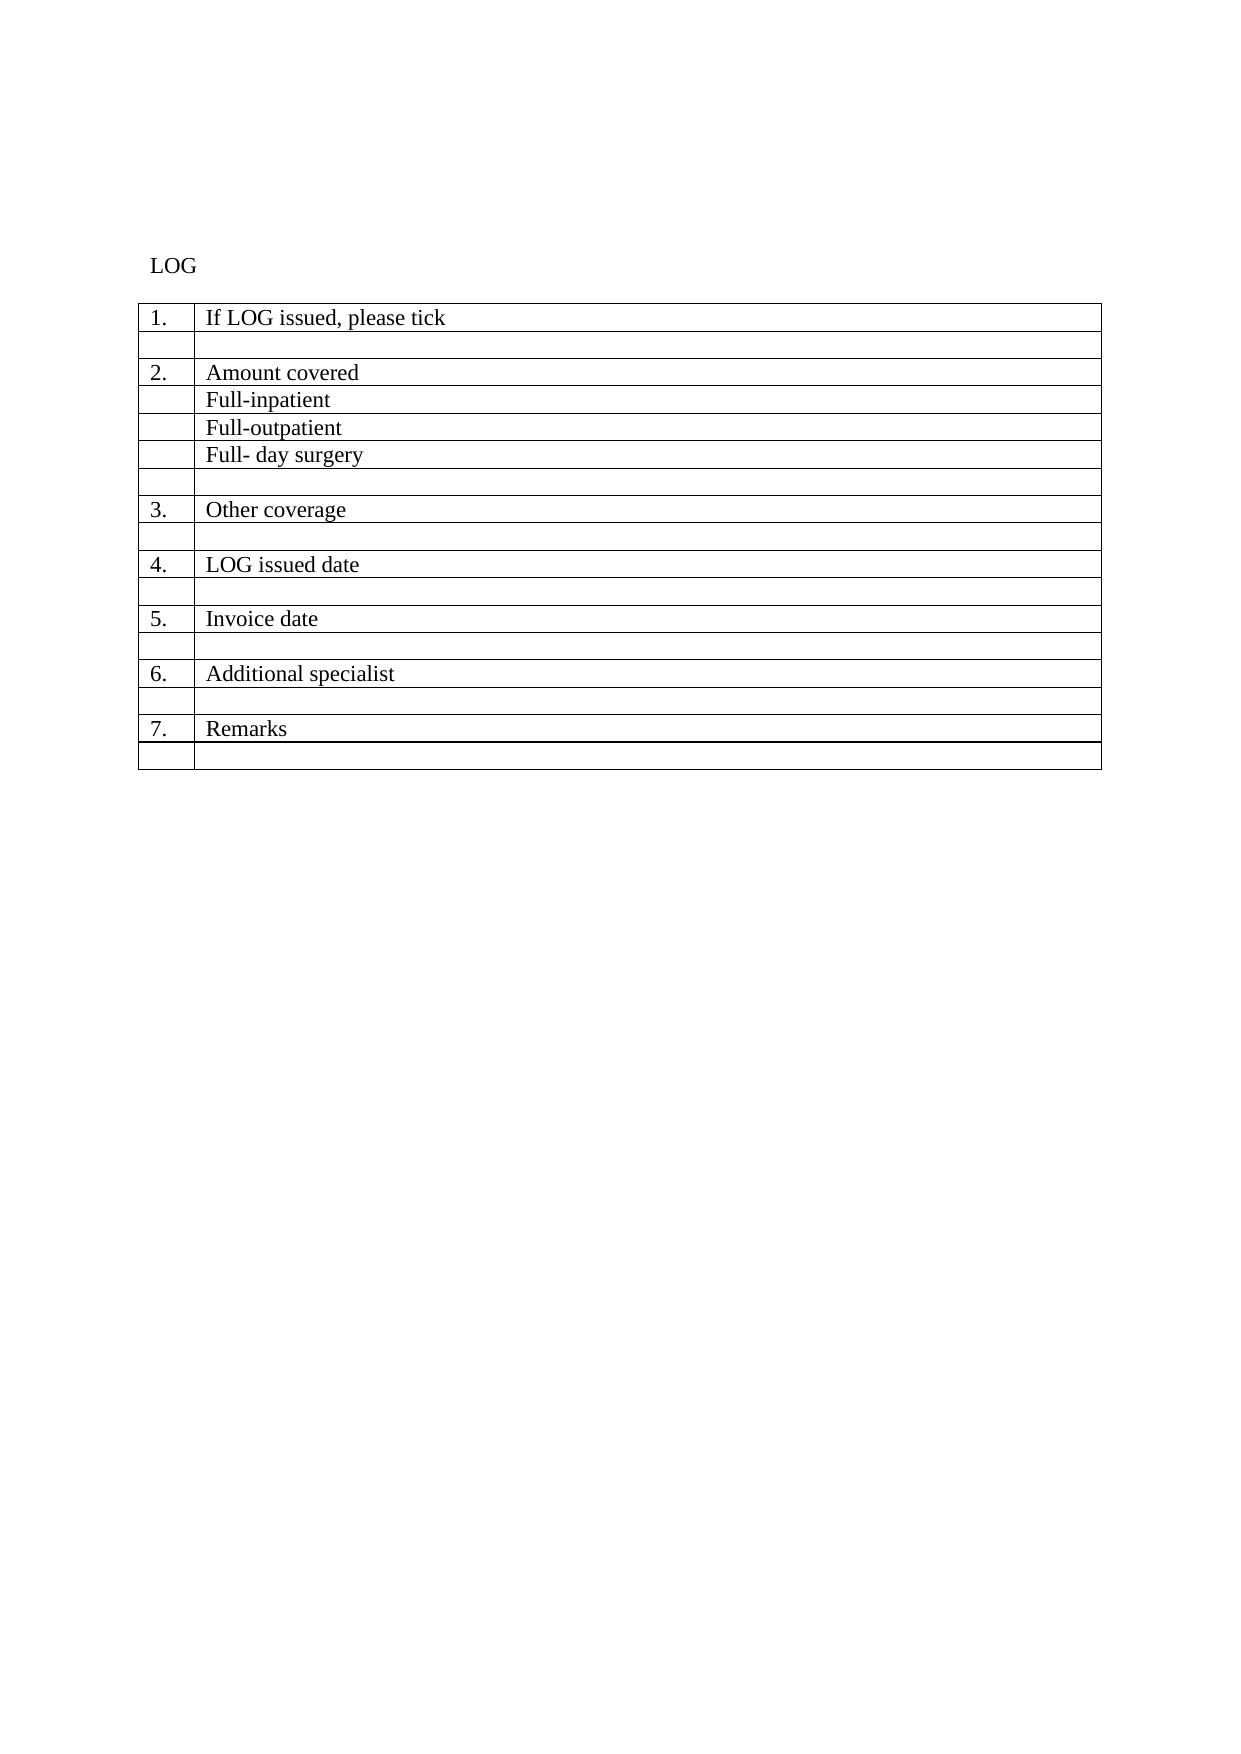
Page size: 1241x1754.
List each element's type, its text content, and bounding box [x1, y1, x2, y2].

table_cell Amount covered [195, 359, 1101, 385]
table_cell Full- day surgery [195, 441, 1101, 467]
table_cell 5. [139, 606, 194, 632]
table_cell [139, 633, 194, 659]
table_header If LOG issued, please tick [195, 304, 1101, 331]
table_cell [195, 578, 1101, 604]
table_cell Invoice date [195, 606, 1101, 632]
table_cell [139, 743, 194, 769]
table_cell [139, 332, 194, 358]
table_cell 7. [139, 715, 194, 741]
table_cell 4. [139, 551, 194, 577]
table_cell [139, 688, 194, 714]
table_cell [139, 441, 194, 467]
table_cell Full-inpatient [195, 386, 1101, 413]
table_cell [139, 469, 194, 495]
table_header 1. [139, 304, 194, 331]
table_cell [139, 578, 194, 604]
table_cell [195, 688, 1101, 714]
table_cell [195, 743, 1101, 769]
table_cell [139, 523, 194, 550]
text LOG [150, 252, 1090, 278]
table_cell Remarks [195, 715, 1101, 741]
table_cell 2. [139, 359, 194, 385]
table_cell [195, 469, 1101, 495]
table_cell 3. [139, 496, 194, 522]
table_cell [139, 386, 194, 413]
table_cell 6. [139, 660, 194, 687]
table_cell [195, 633, 1101, 659]
table_cell [195, 523, 1101, 550]
table_cell Full-outpatient [195, 414, 1101, 440]
table_cell [139, 414, 194, 440]
table_cell Other coverage [195, 496, 1101, 522]
table_cell [195, 332, 1101, 358]
table_cell Additional specialist [195, 660, 1101, 687]
table_cell LOG issued date [195, 551, 1101, 577]
